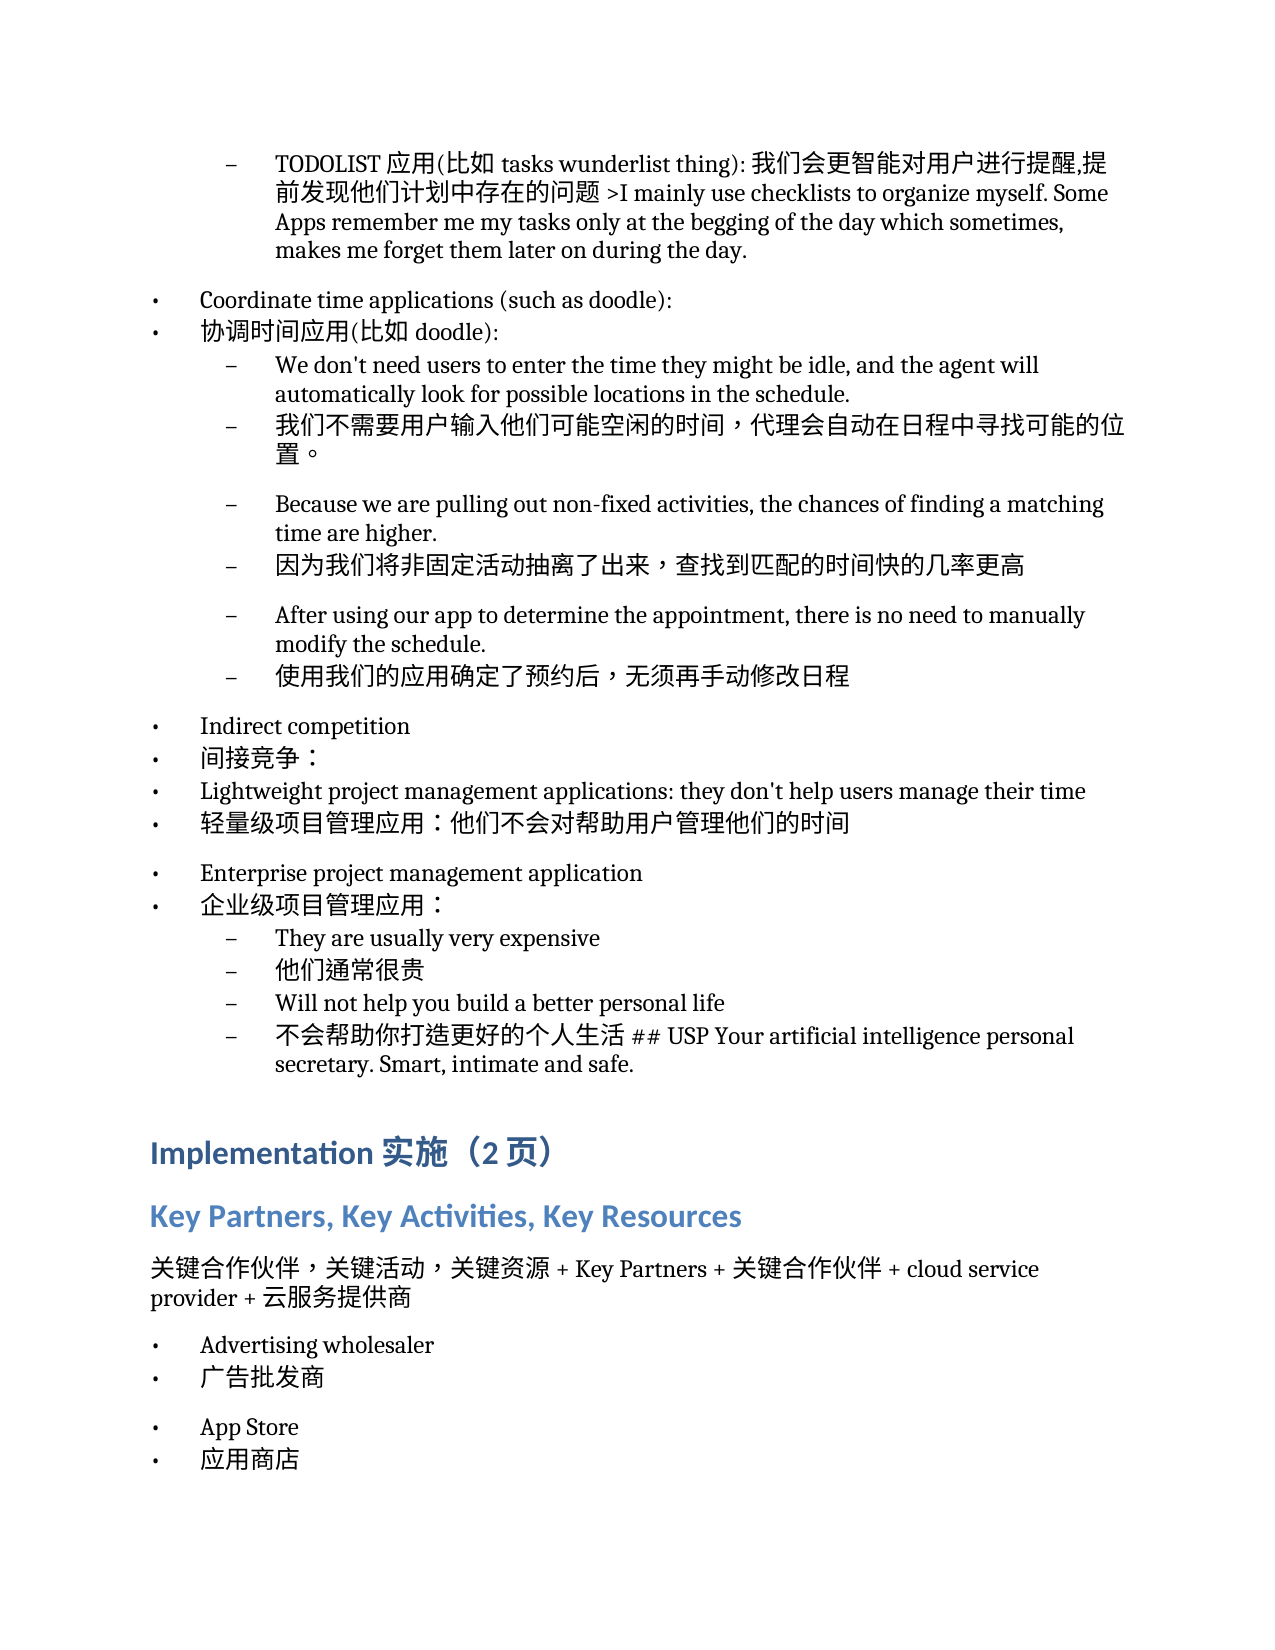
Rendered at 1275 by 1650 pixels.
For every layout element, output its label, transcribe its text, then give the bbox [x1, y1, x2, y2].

list TODOLIST应用(比如 tasks wunderlist thing): 我们会更智能对用户进行提醒,提前发现他们计划中存在的问题 >I mainly use checklists to organize myself. Some Apps remember me my tasks only at the begging of the day which sometimes, makes me forget them later on during the day. [225, 150, 1125, 265]
list Coordinate time applications (such as doodle): [150, 286, 1125, 314]
list 我们不需要用户输入他们可能空闲的时间，代理会自动在日程中寻找可能的位置。 [225, 412, 1125, 469]
list 广告批发商 [150, 1364, 1125, 1392]
text 关键合作伙伴，关键活动，关键资源 + Key Partners + 关键合作伙伴 + cloud service provider + 云服务提供商 [150, 1255, 1125, 1312]
list 协调时间应用(比如 doodle): [150, 318, 1125, 347]
list 应用商店 [150, 1446, 1125, 1474]
list 企业级项目管理应用： [150, 892, 1125, 920]
list Indirect competition [150, 712, 1125, 741]
list Advertising wholesaler [150, 1331, 1125, 1360]
list App Store [150, 1413, 1125, 1442]
list 他们通常很贵 [225, 957, 1125, 985]
list After using our app to determine the appointment, there is no need to manually modify the schedule. [225, 601, 1125, 659]
list 间接竞争： [150, 744, 1125, 773]
list 不会帮助你打造更好的个人生活 ## USP Your artificial intelligence personal secretary. Smart, intimate and safe. [225, 1022, 1125, 1079]
list Lightweight project management applications: they don't help users manage their time [150, 777, 1125, 806]
list Because we are pulling out non-fixed activities, the chances of finding a matching time are higher. [225, 490, 1125, 548]
subtitle Implementation 实施（2页） [150, 1129, 1125, 1174]
list We don't need users to enter the time they might be idle, and the agent will automatically look for possible locations in the schedule. [225, 351, 1125, 408]
list Will not help you build a better personal life [225, 989, 1125, 1018]
list 使用我们的应用确定了预约后，无须再手动修改日程 [225, 662, 1125, 691]
list 轻量级项目管理应用：他们不会对帮助用户管理他们的时间 [150, 809, 1125, 838]
subtitle Key Partners, Key Activities, Key Resources [150, 1195, 1125, 1236]
list 因为我们将非固定活动抽离了出来，查找到匹配的时间快的几率更高 [225, 552, 1125, 580]
list They are usually very expensive [225, 924, 1125, 953]
list Enterprise project management application [150, 859, 1125, 888]
